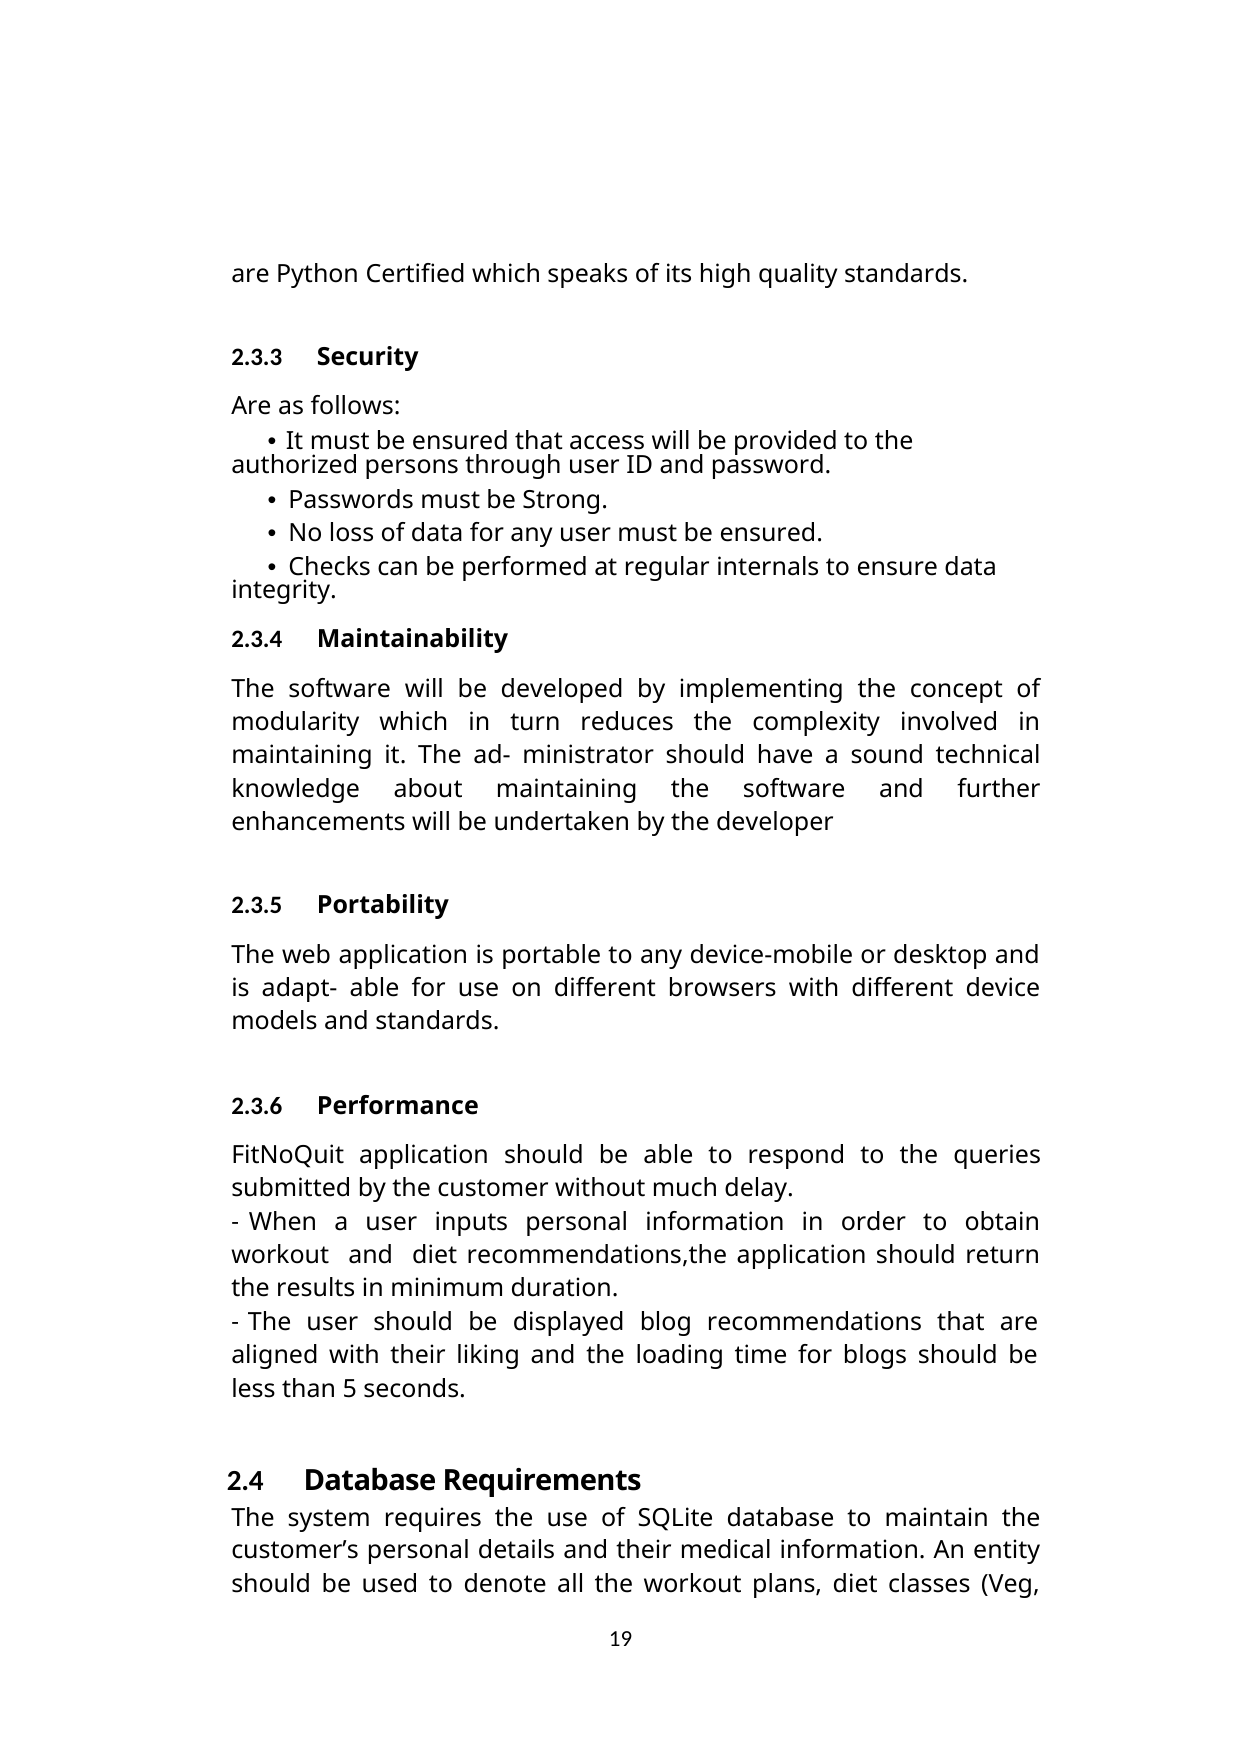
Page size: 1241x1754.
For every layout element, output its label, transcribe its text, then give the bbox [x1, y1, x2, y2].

text FitNoQuit application should be able to respond to the queries submitted by the customer without much delay. [231, 1137, 1042, 1204]
subtitle Performance [231, 1087, 1065, 1121]
text are Python Certified which speaks of its high quality standards. [231, 256, 1065, 289]
text The web application is portable to any device-mobile or desktop and is adapt- able for use on different browsers with different device models and standards. [231, 937, 1041, 1037]
list Checks can be performed at regular internals to ensure data integrity. [231, 554, 1035, 606]
subtitle Maintainability [231, 621, 1065, 655]
text The software will be developed by implementing the concept of modularity which in turn reduces the complexity involved in maintaining it. The ad- ministrator should have a sound technical knowledge about maintaining the software and further enhancements will be undertaken by the developer [231, 671, 1041, 838]
list The user should be displayed blog recommendations that are aligned with their liking and the loading time for blogs should be less than 5 seconds. [231, 1304, 1039, 1404]
list Passwords must be Strong. [231, 488, 1035, 513]
subtitle Portability [231, 887, 1065, 921]
list Database Requirements [227, 1460, 1065, 1499]
subtitle Security [231, 339, 1065, 373]
list It must be ensured that access will be provided to the authorized persons through user ID and password. [231, 429, 1035, 480]
text Are as follows: [231, 387, 1065, 421]
list No loss of data for any user must be ensured. [231, 521, 1035, 547]
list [231, 1499, 1041, 1599]
list When a user inputs personal information in order to obtain workout and diet recommendations,the application should return the results in minimum duration. [231, 1204, 1041, 1304]
